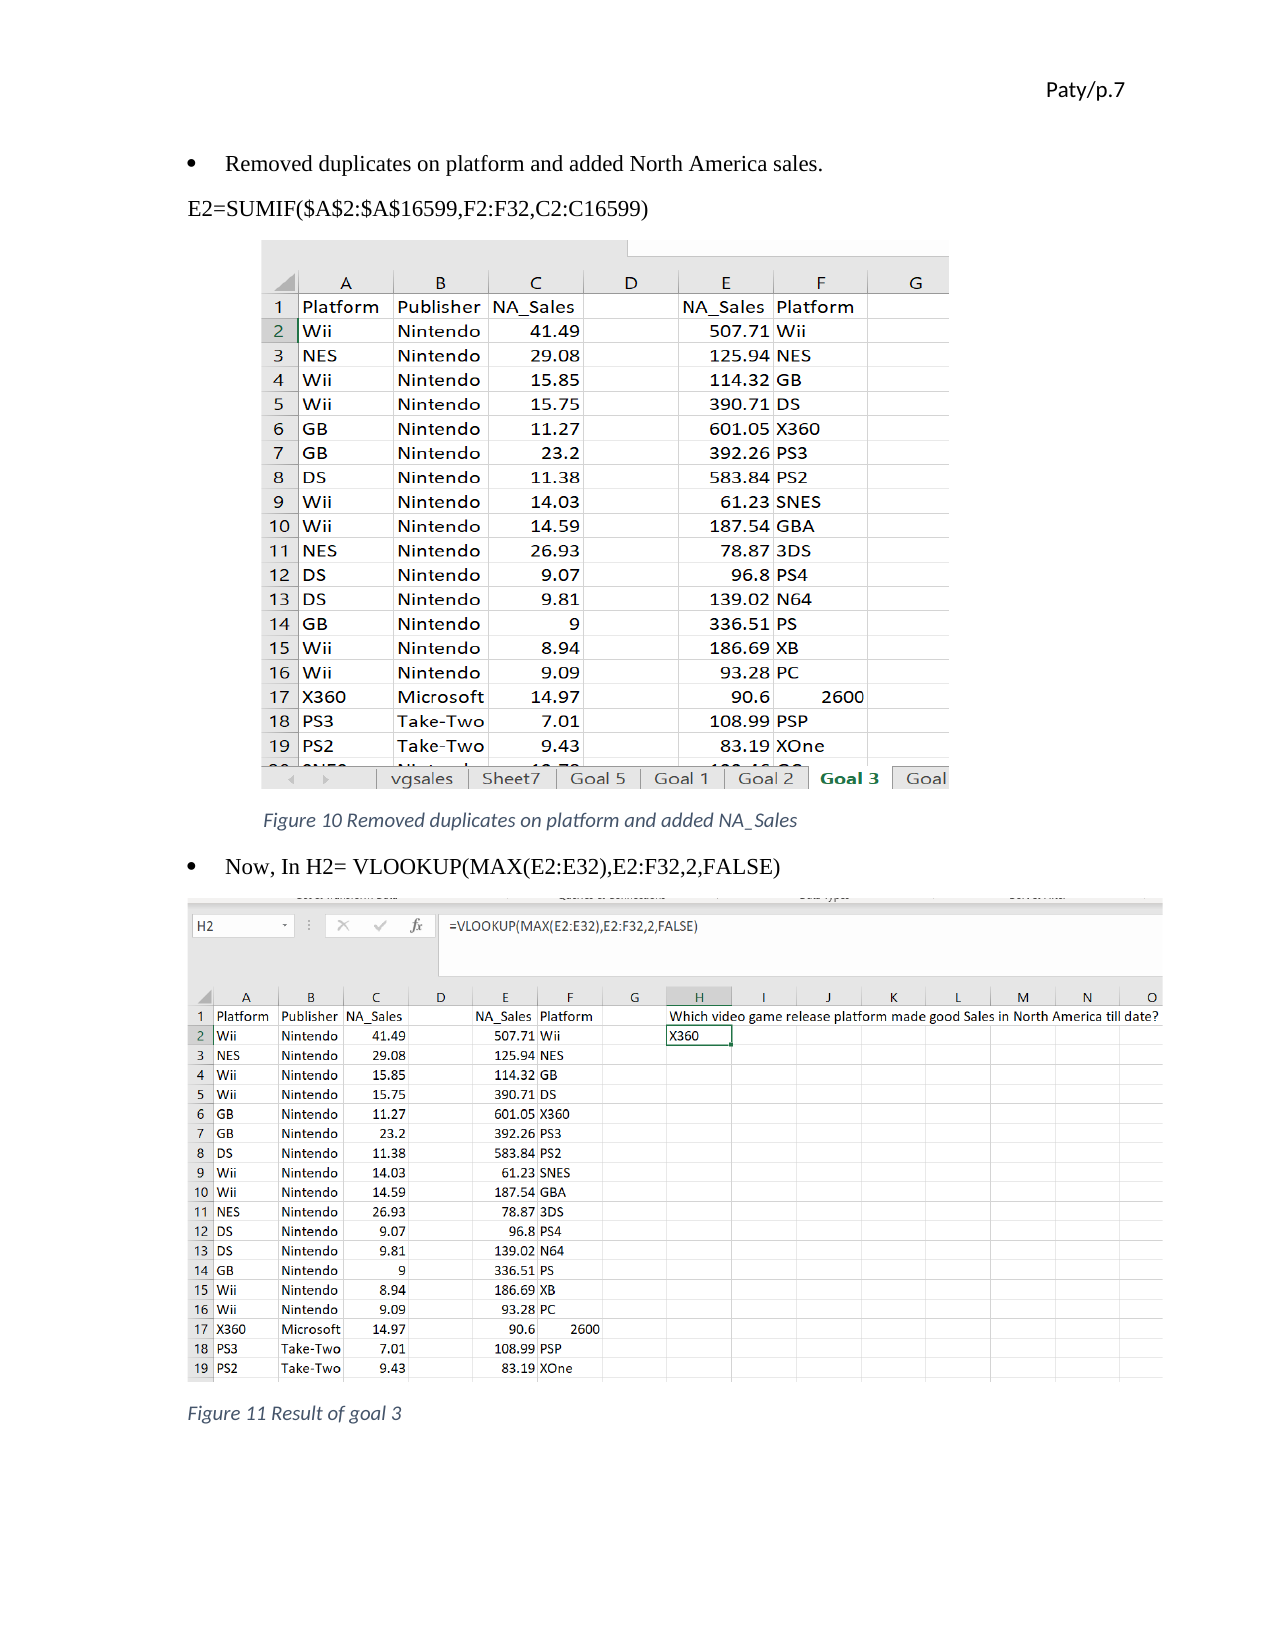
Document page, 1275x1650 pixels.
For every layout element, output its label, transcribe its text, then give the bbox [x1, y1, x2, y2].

text E2=SUMIF($A$2:$A$16599,F2:F32,C2:C16599) [187, 195, 1125, 221]
picture [261, 240, 949, 789]
list Removed duplicates on platform and added North America sales. [187, 150, 1125, 176]
picture [187, 898, 1163, 1382]
text Figure 10 Removed duplicates on platform and added NA_Sales [225, 807, 1125, 832]
text Figure 11 Result of goal 3 [150, 1401, 1125, 1426]
list Now, In H2= VLOOKUP(MAX(E2:E32),E2:F32,2,FALSE) [187, 853, 1125, 879]
